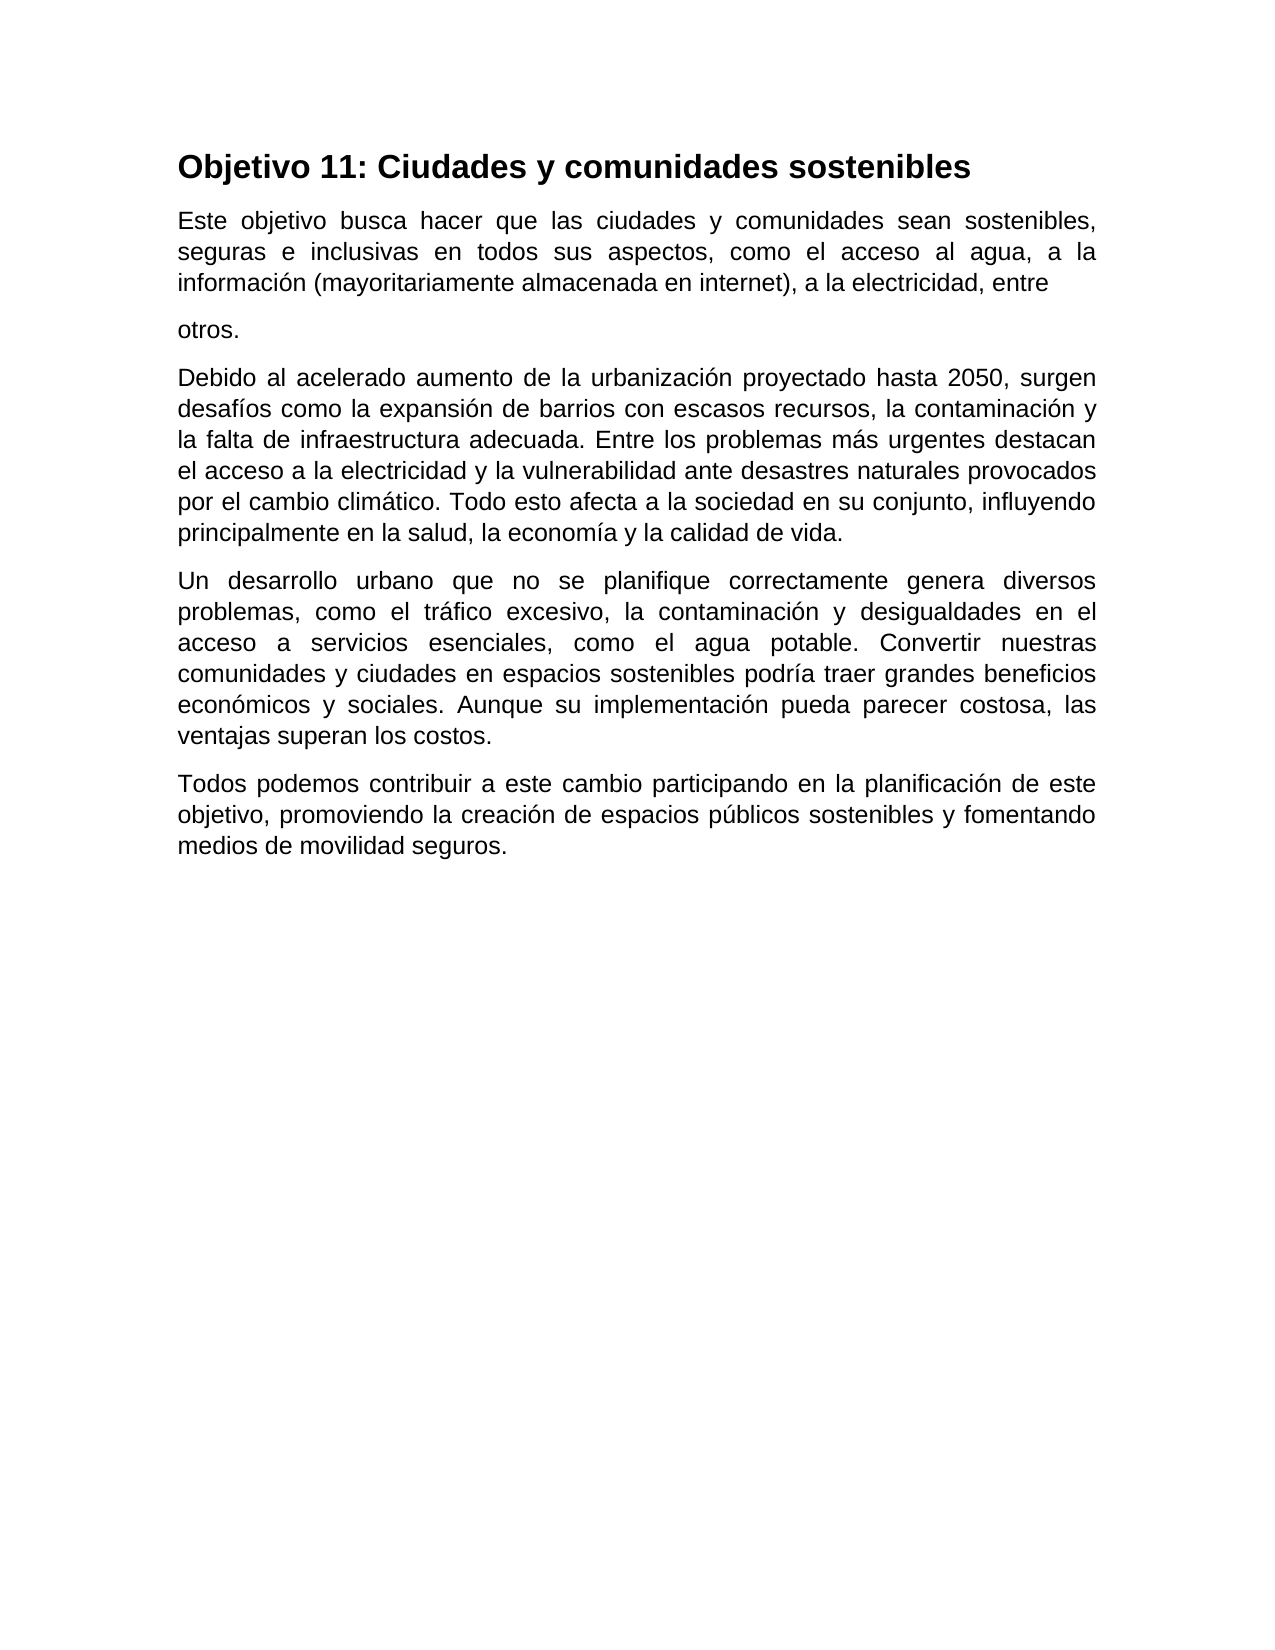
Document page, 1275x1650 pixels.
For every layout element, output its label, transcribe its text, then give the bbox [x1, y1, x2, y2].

text Un desarrollo urbano que no se planifique correctamente genera diversos problemas, como el tráfico excesivo, la contaminación y desigualdades en el acceso a servicios esenciales, como el agua potable. Convertir nuestras comunidades y ciudades en espacios sostenibles podría traer grandes beneficios económicos y sociales. Aunque su implementación pueda parecer costosa, las ventajas superan los costos. [177, 566, 1098, 750]
text Todos podemos contribuir a este cambio participando en la planificación de este objetivo, promoviendo la creación de espacios públicos sostenibles y fomentando medios de movilidad seguros. [177, 769, 1098, 860]
text Este objetivo busca hacer que las ciudades y comunidades sean sostenibles, seguras e inclusivas en todos sus aspectos, como el acceso al agua, a la información (mayoritariamente almacenada en internet), a la electricidad, entre [177, 206, 1098, 297]
text Debido al acelerado aumento de la urbanización proyectado hasta 2050, surgen desafíos como la expansión de barrios con escasos recursos, la contaminación y la falta de infraestructura adecuada. Entre los problemas más urgentes destacan el acceso a la electricidad y la vulnerabilidad ante desastres naturales provocados por el cambio climático. Todo esto afecta a la sociedad en su conjunto, influyendo principalmente en la salud, la economía y la calidad de vida. [177, 363, 1098, 547]
text Objetivo 11: Ciudades y comunidades sostenibles [177, 148, 1098, 186]
text otros. [177, 316, 1098, 344]
